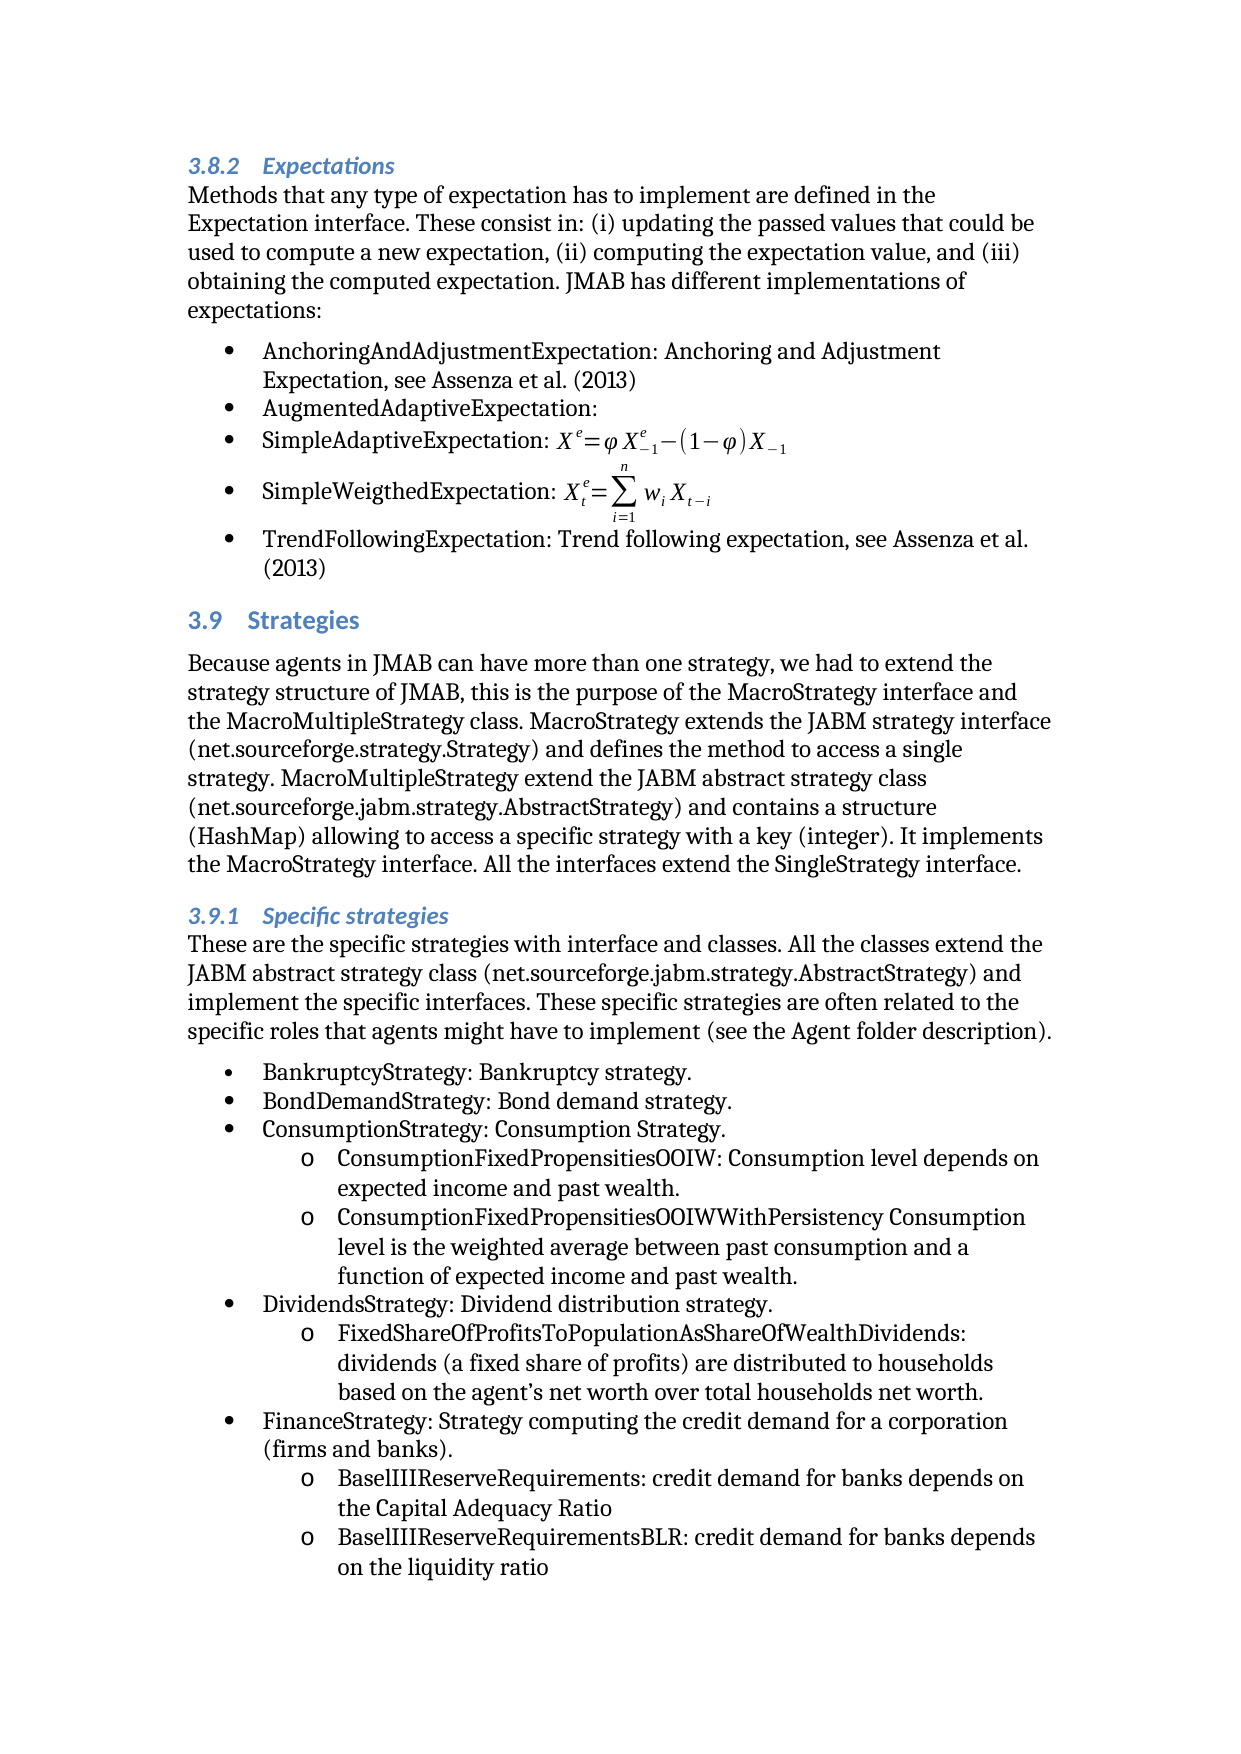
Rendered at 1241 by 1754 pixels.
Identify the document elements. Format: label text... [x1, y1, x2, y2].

list DividendsStrategy: Dividend distribution strategy. [225, 1290, 1053, 1319]
list SimpleWeigthedExpectation: [225, 458, 1053, 525]
list SimpleAdaptiveExpectation: [225, 423, 1053, 458]
list BaselIIIReserveRequirementsBLR: credit demand for banks depends on the liquidity ratio [300, 1523, 1053, 1582]
list BaselIIIReserveRequirements: credit demand for banks depends on the Capital Adequacy Ratio [300, 1464, 1053, 1523]
list BankruptcyStrategy: Bankruptcy strategy. [225, 1058, 1053, 1087]
list FixedShareOfProfitsToPopulationAsShareOfWealthDividends: dividends (a fixed share of profits) are distributed to households based on the agent’s net worth over total households net worth. [300, 1319, 1053, 1407]
list AugmentedAdaptiveExpectation: [225, 394, 1053, 423]
text Because agents in JMAB can have more than one strategy, we had to extend the strategy structure of JMAB, this is the purpose of the MacroStrategy interface and the MacroMultipleStrategy class. MacroStrategy extends the JABM strategy interface (net.sourceforge.strategy.Strategy) and defines the method to access a single strategy. MacroMultipleStrategy extend the JABM abstract strategy class (net.sourceforge.jabm.strategy.AbstractStrategy) and contains a structure (HashMap) allowing to access a specific strategy with a key (integer). It implements the MacroStrategy interface. All the interfaces extend the SingleStrategy interface. [187, 649, 1053, 879]
list ConsumptionStrategy: Consumption Strategy. [225, 1115, 1053, 1144]
list TrendFollowingExpectation: Trend following expectation, see Assenza et al. (2013) [225, 525, 1053, 583]
list ConsumptionFixedPropensitiesOOIWWithPersistency Consumption level is the weighted average between past consumption and a function of expected income and past wealth. [300, 1203, 1053, 1290]
list ConsumptionFixedPropensitiesOOIW: Consumption level depends on expected income and past wealth. [300, 1144, 1053, 1203]
text Methods that any type of expectation has to implement are defined in the Expectation interface. These consist in: (i) updating the passed values that could be used to compute a new expectation, (ii) computing the expectation value, and (iii) obtaining the computed expectation. JMAB has different implementations of expectations: [187, 181, 1053, 324]
subtitle Expectations [187, 150, 1053, 181]
subtitle Strategies [187, 603, 1053, 637]
subtitle Specific strategies [187, 900, 1053, 930]
list AnchoringAndAdjustmentExpectation: Anchoring and Adjustment Expectation, see Assenza et al. (2013) [225, 337, 1053, 394]
list BondDemandStrategy: Bond demand strategy. [225, 1087, 1053, 1115]
text These are the specific strategies with interface and classes. All the classes extend the JABM abstract strategy class (net.sourceforge.jabm.strategy.AbstractStrategy) and implement the specific interfaces. These specific strategies are often related to the specific roles that agents might have to implement (see the Agent folder description). [187, 930, 1053, 1045]
list FinanceStrategy: Strategy computing the credit demand for a corporation (firms and banks). [225, 1407, 1053, 1464]
